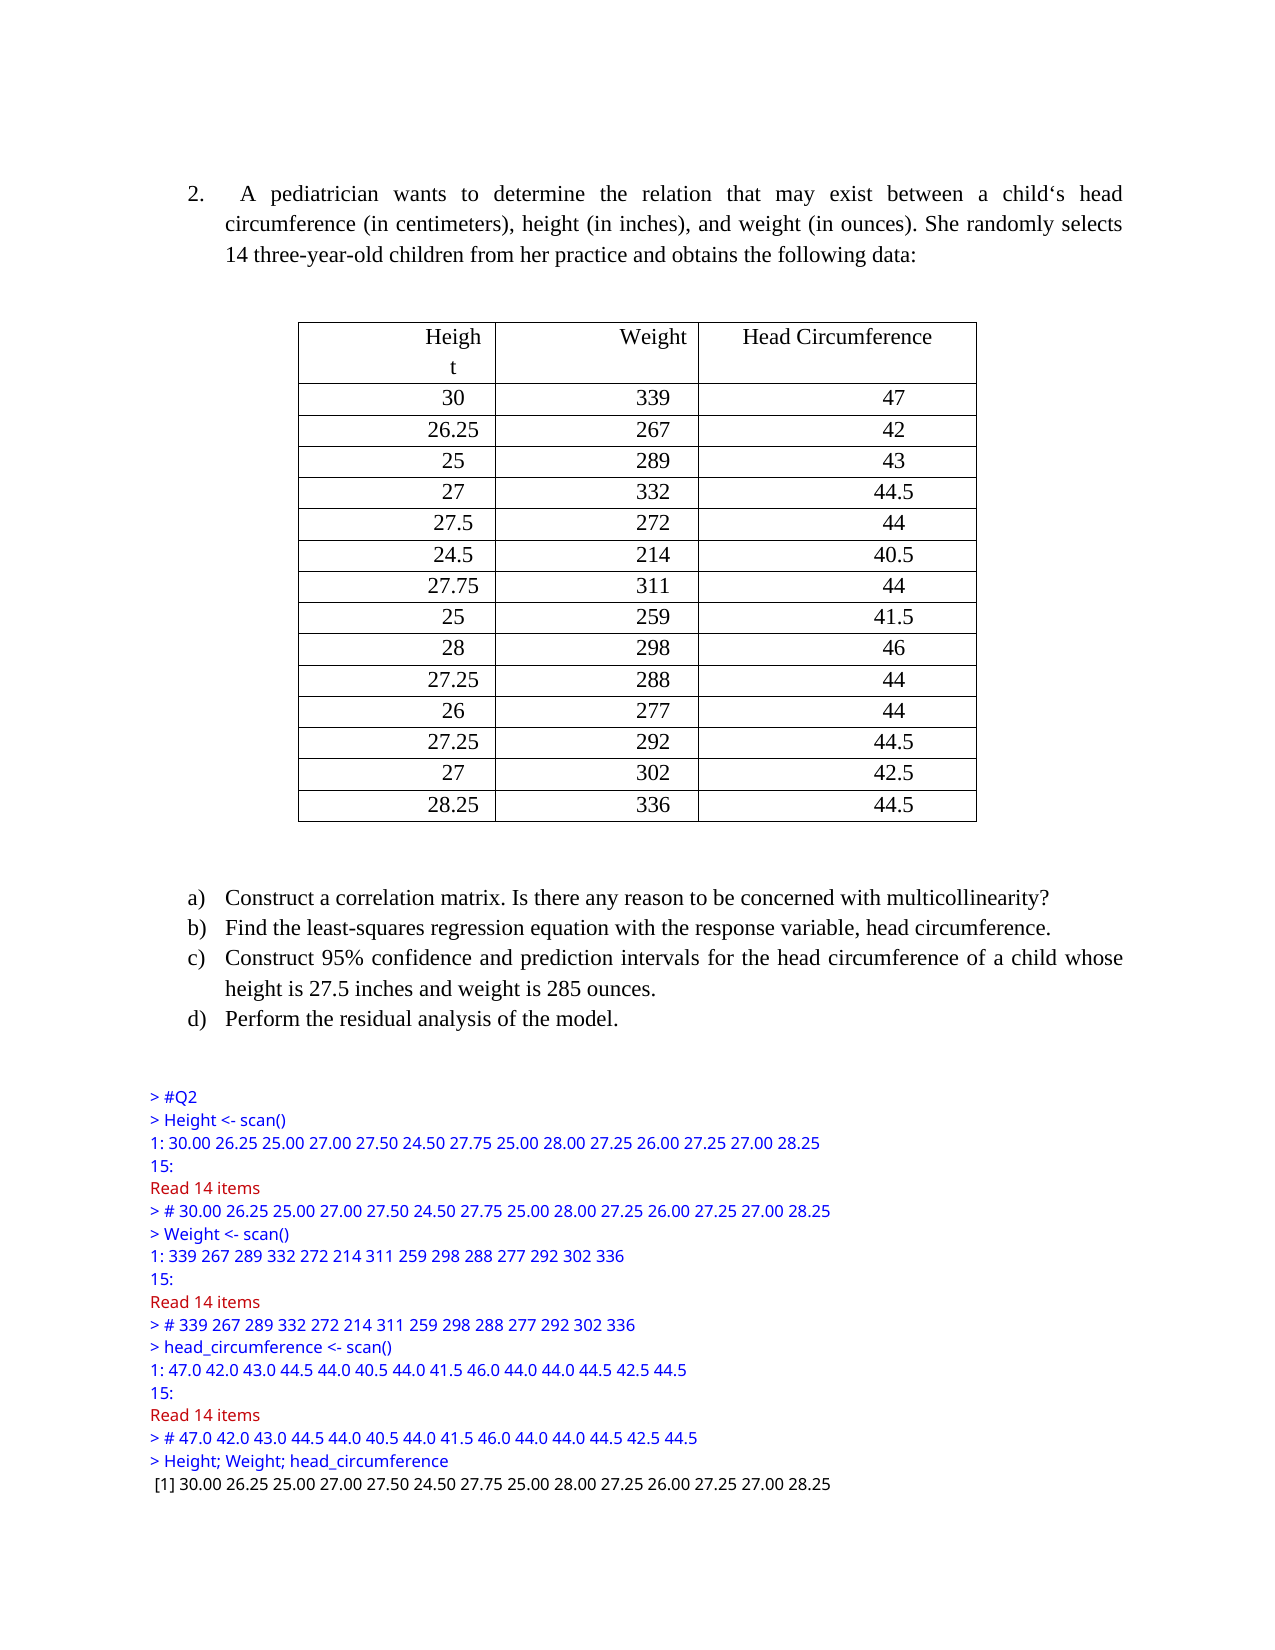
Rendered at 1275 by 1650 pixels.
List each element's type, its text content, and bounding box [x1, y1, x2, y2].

table_cell 336 [496, 791, 698, 821]
text > # 339 267 289 332 272 214 311 259 298 288 277 292 302 336 [150, 1313, 1125, 1336]
text 15: [150, 1381, 1125, 1404]
table_cell 27.5 [299, 509, 495, 539]
list Perform the residual analysis of the model. [187, 1005, 1125, 1031]
table_cell 46 [699, 634, 976, 664]
table_cell 292 [496, 728, 698, 758]
table_cell 28.25 [299, 791, 495, 821]
table_cell 27.75 [299, 572, 495, 602]
list Construct a correlation matrix. Is there any reason to be concerned with multicollinearity? [187, 884, 1125, 910]
table_cell 44 [699, 666, 976, 696]
table_cell 24.5 [299, 541, 495, 571]
table_cell 27.25 [299, 728, 495, 758]
text Read 14 items [150, 1404, 1125, 1427]
table_cell 214 [496, 541, 698, 571]
table_cell 28 [299, 634, 495, 664]
table_cell 26.25 [299, 416, 495, 446]
table_header Weight [496, 323, 698, 383]
table_cell 25 [299, 447, 495, 477]
table_cell 267 [496, 416, 698, 446]
text Read 14 items [150, 1290, 1125, 1313]
table_cell 26 [299, 697, 495, 727]
table_cell 44 [699, 697, 976, 727]
table_cell 259 [496, 603, 698, 633]
table_cell 44 [699, 572, 976, 602]
table_cell 332 [496, 478, 698, 508]
table_cell 27 [299, 478, 495, 508]
text 1: 339 267 289 332 272 214 311 259 298 288 277 292 302 336 [150, 1245, 1125, 1268]
text Read 14 items [150, 1177, 1125, 1199]
text > Height <- scan() [150, 1109, 1125, 1131]
list Construct 95% confidence and prediction intervals for the head circumference of a child whose height is 27.5 inches and weight is 285 ounces. [187, 944, 1125, 1001]
table_cell 288 [496, 666, 698, 696]
table_cell 277 [496, 697, 698, 727]
text 15: [150, 1268, 1125, 1290]
text [1] 30.00 26.25 25.00 27.00 27.50 24.50 27.75 25.00 28.00 27.25 26.00 27.25 27.00 28.25 [150, 1472, 1125, 1495]
table_cell 25 [299, 603, 495, 633]
text 1: 30.00 26.25 25.00 27.00 27.50 24.50 27.75 25.00 28.00 27.25 26.00 27.25 27.00 28.25 [150, 1131, 1125, 1154]
text 15: [150, 1154, 1125, 1177]
table_cell 302 [496, 759, 698, 789]
list A pediatrician wants to determine the relation that may exist between a child‘s head circumference (in centimeters), height (in inches), and weight (in ounces). She randomly selects 14 three-year-old children from her practice and obtains the following data: [187, 180, 1125, 267]
table_cell 47 [699, 384, 976, 414]
table_cell 289 [496, 447, 698, 477]
table_cell 43 [699, 447, 976, 477]
text > # 30.00 26.25 25.00 27.00 27.50 24.50 27.75 25.00 28.00 27.25 26.00 27.25 27.00 28.25 [150, 1199, 1125, 1222]
list Find the least-squares regression equation with the response variable, head circumference. [187, 914, 1125, 941]
table_cell 272 [496, 509, 698, 539]
table_cell 44.5 [699, 791, 976, 821]
table_cell 44.5 [699, 728, 976, 758]
table_header Head Circumference [699, 323, 976, 383]
table_cell 41.5 [699, 603, 976, 633]
table_header Height [299, 323, 495, 383]
table_cell 40.5 [699, 541, 976, 571]
table_cell 42 [699, 416, 976, 446]
table_cell 42.5 [699, 759, 976, 789]
table_cell 44.5 [699, 478, 976, 508]
table_cell 44 [699, 509, 976, 539]
table_cell 311 [496, 572, 698, 602]
text > Height; Weight; head_circumference [150, 1449, 1125, 1472]
table_cell 30 [299, 384, 495, 414]
table_cell 339 [496, 384, 698, 414]
text > Weight <- scan() [150, 1222, 1125, 1245]
text > #Q2 [150, 1086, 1125, 1109]
text > # 47.0 42.0 43.0 44.5 44.0 40.5 44.0 41.5 46.0 44.0 44.0 44.5 42.5 44.5 [150, 1427, 1125, 1449]
table_cell 27 [299, 759, 495, 789]
text > head_circumference <- scan() [150, 1336, 1125, 1358]
table_cell 298 [496, 634, 698, 664]
table_cell 27.25 [299, 666, 495, 696]
text 1: 47.0 42.0 43.0 44.5 44.0 40.5 44.0 41.5 46.0 44.0 44.0 44.5 42.5 44.5 [150, 1358, 1125, 1381]
